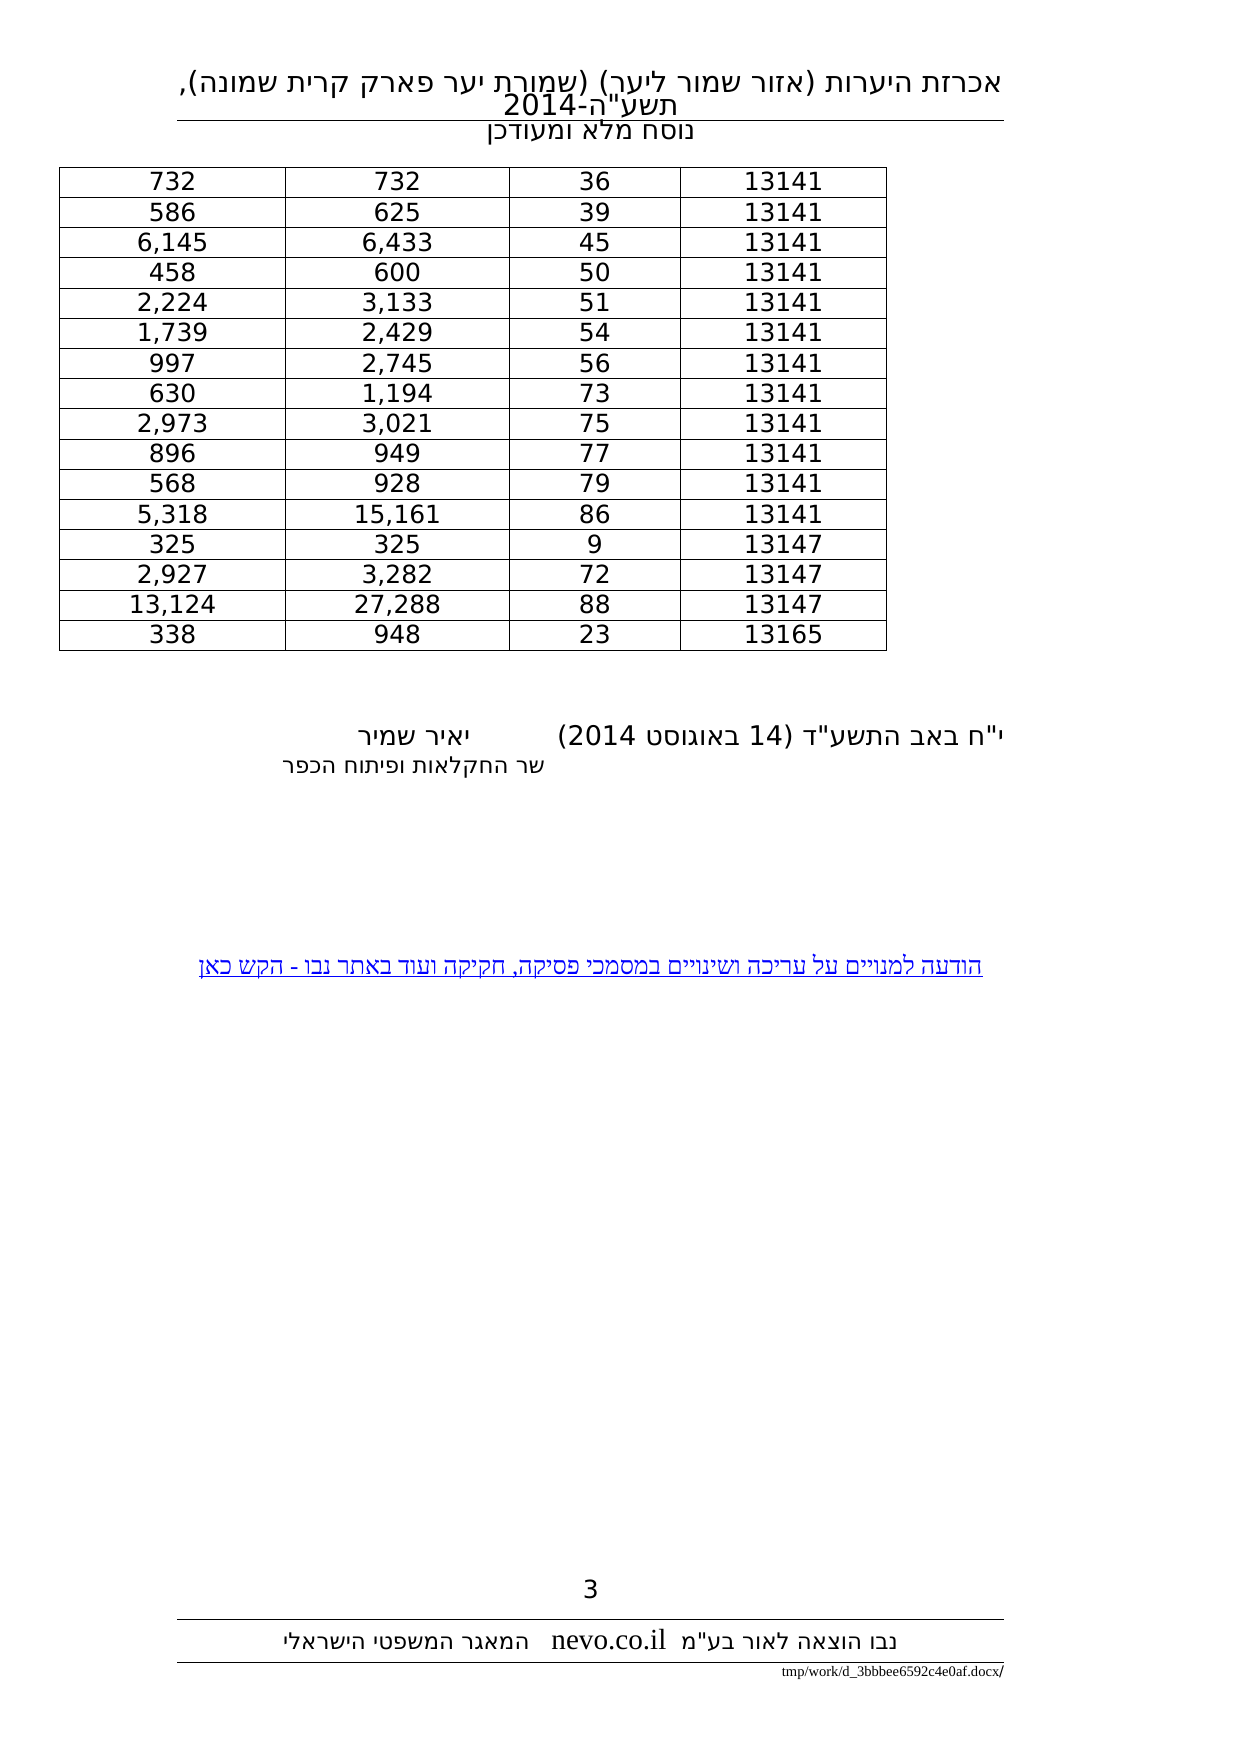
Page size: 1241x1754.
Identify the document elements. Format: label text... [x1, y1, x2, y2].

table_cell 50 [510, 258, 680, 287]
table_cell 79 [510, 470, 680, 499]
table_cell 13141 [681, 198, 886, 227]
table_cell 13147 [681, 530, 886, 559]
table_cell 27,288 [286, 591, 509, 620]
text י"ח באב התשע"ד (14 באוגוסט 2014) יאיר שמיר [177, 720, 1004, 752]
table_cell 997 [60, 349, 285, 378]
table_cell 54 [510, 319, 680, 348]
table_cell 3,282 [286, 560, 509, 589]
table_cell 13141 [681, 168, 886, 197]
table_cell 13141 [681, 440, 886, 469]
table_cell 732 [60, 168, 285, 197]
table_cell 13141 [681, 349, 886, 378]
table_cell 1,739 [60, 319, 285, 348]
table_cell 13141 [681, 228, 886, 257]
table_cell 88 [510, 591, 680, 620]
table_cell 2,745 [286, 349, 509, 378]
table_cell 13141 [681, 319, 886, 348]
table_cell 586 [60, 198, 285, 227]
table_cell 13141 [681, 470, 886, 499]
table_cell 325 [60, 530, 285, 559]
table_cell 9 [510, 530, 680, 559]
table_cell 13141 [681, 379, 886, 408]
table_cell 72 [510, 560, 680, 589]
table_cell 2,224 [60, 289, 285, 318]
table_cell 732 [286, 168, 509, 197]
table_cell 39 [510, 198, 680, 227]
table_cell 630 [60, 379, 285, 408]
table_cell 36 [510, 168, 680, 197]
table_cell 23 [510, 621, 680, 650]
table_cell 6,433 [286, 228, 509, 257]
table_cell 13165 [681, 621, 886, 650]
table_cell 13147 [681, 591, 886, 620]
table_cell 51 [510, 289, 680, 318]
table_cell 15,161 [286, 500, 509, 529]
table_cell 13141 [681, 409, 886, 438]
table_cell 325 [286, 530, 509, 559]
text הודעה למנויים על עריכה ושינויים במסמכי פסיקה, חקיקה ועוד באתר נבו - הקש כאן [177, 951, 1004, 980]
table_cell 13,124 [60, 591, 285, 620]
table_cell 13141 [681, 500, 886, 529]
table_cell 56 [510, 349, 680, 378]
table_cell 45 [510, 228, 680, 257]
table_cell 2,927 [60, 560, 285, 589]
table_cell 3,021 [286, 409, 509, 438]
table_cell 13141 [681, 289, 886, 318]
table_cell 3,133 [286, 289, 509, 318]
table_cell 5,318 [60, 500, 285, 529]
table_cell 338 [60, 621, 285, 650]
table_cell 77 [510, 440, 680, 469]
table_cell 928 [286, 470, 509, 499]
table_cell 458 [60, 258, 285, 287]
table_cell 73 [510, 379, 680, 408]
table_cell 86 [510, 500, 680, 529]
table_cell 6,145 [60, 228, 285, 257]
table_cell 568 [60, 470, 285, 499]
text שר החקלאות ופיתוח הכפר [177, 752, 1004, 778]
table_cell 600 [286, 258, 509, 287]
table_cell 13147 [681, 560, 886, 589]
table_cell 896 [60, 440, 285, 469]
table_cell 948 [286, 621, 509, 650]
table_cell 2,429 [286, 319, 509, 348]
table_cell 2,973 [60, 409, 285, 438]
table_cell 75 [510, 409, 680, 438]
table_cell 13141 [681, 258, 886, 287]
table_cell 949 [286, 440, 509, 469]
table_cell 1,194 [286, 379, 509, 408]
table_cell 625 [286, 198, 509, 227]
